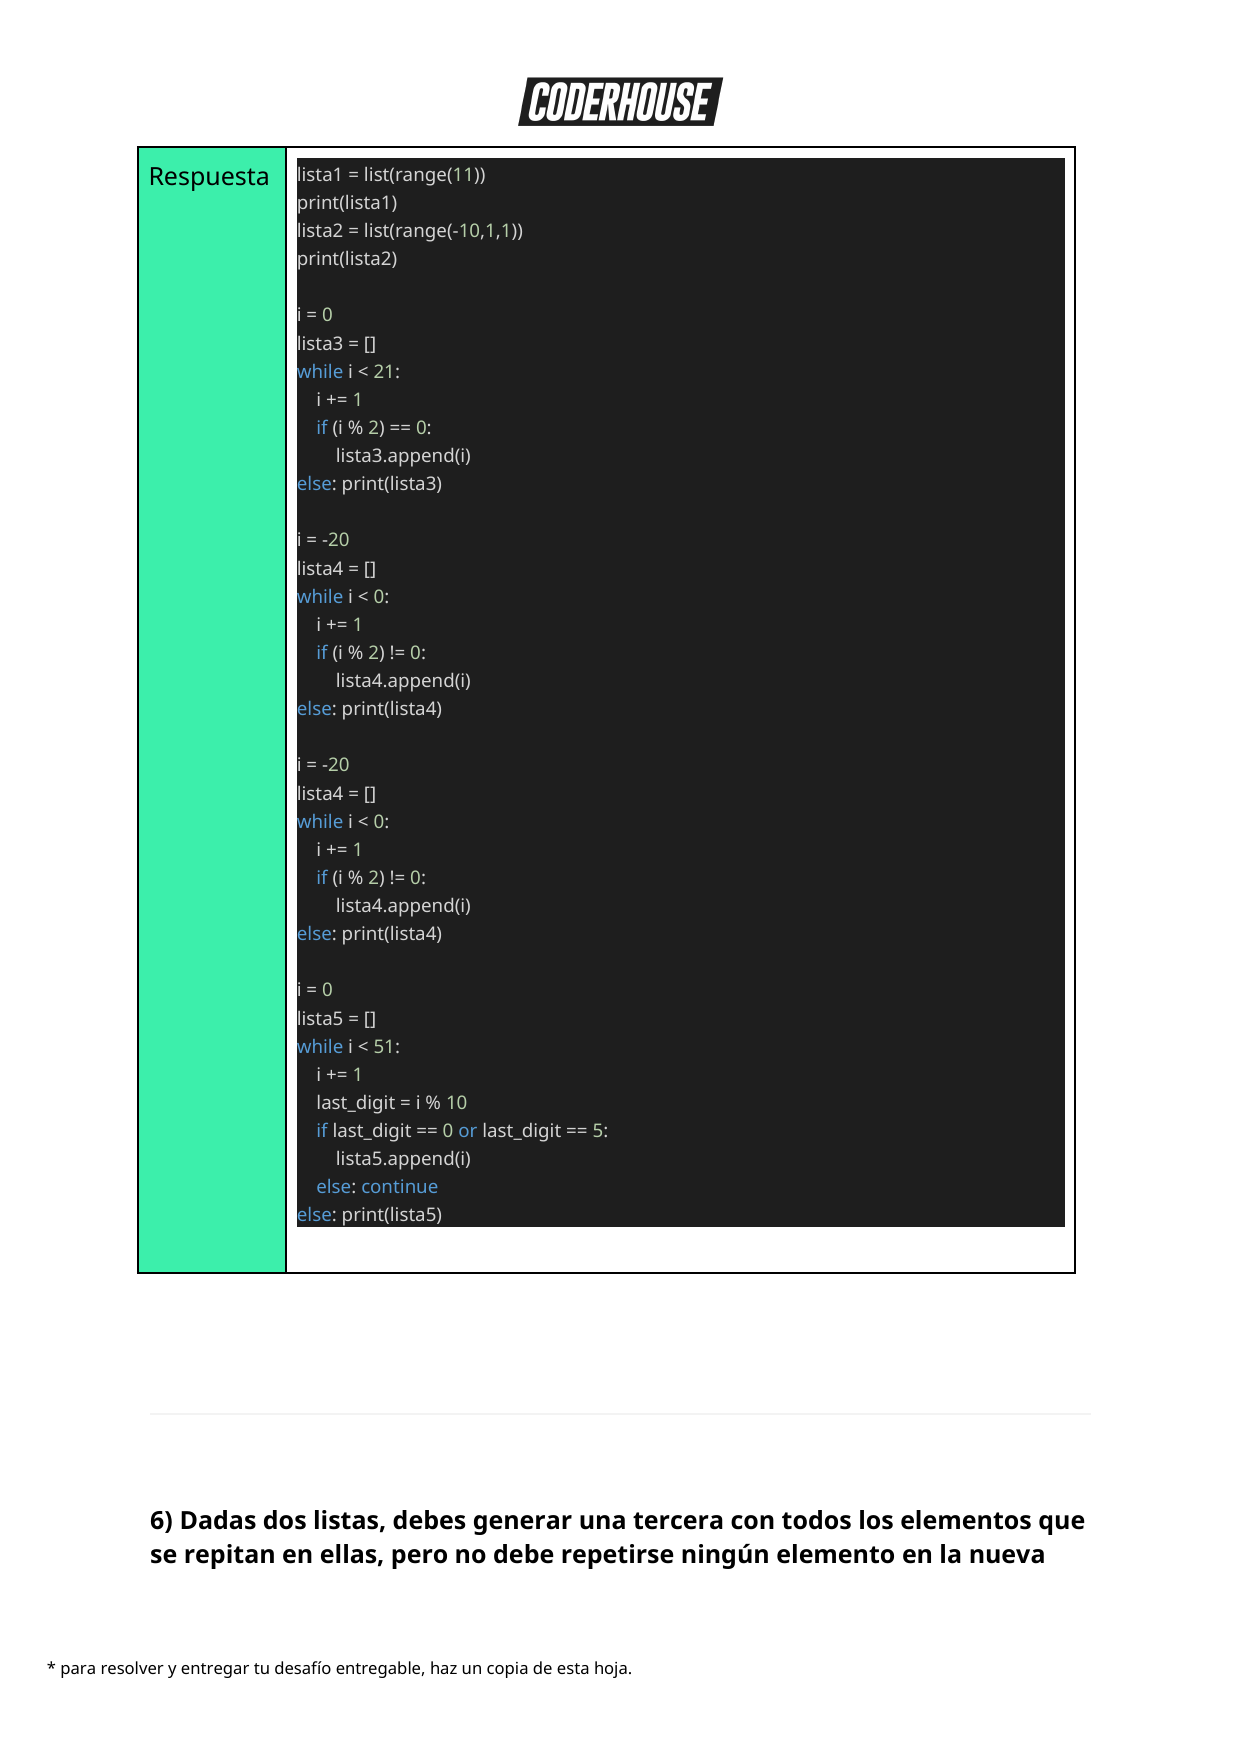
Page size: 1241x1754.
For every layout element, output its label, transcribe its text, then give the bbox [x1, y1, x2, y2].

table_header lista1 = list(range(11)) print(lista1) lista2 = list(range(-10,1,1)) print(lista2) i = 0 lista3 = [] while i < 21: i += 1 if (i % 2) == 0: lista3.append(i) else: print(lista3) i = -20 lista4 = [] while i < 0: i += 1 if (i % 2) != 0: lista4.append(i) else: print(lista4) i = -20 lista4 = [] while i < 0: i += 1 if (i % 2) != 0: lista4.append(i) else: print(lista4) i = 0 lista5 = [] while i < 51: i += 1 last_digit = i % 10 if last_digit == 0 or last_digit == 5: lista5.append(i) else: continue else: print(lista5) [287, 148, 1074, 1272]
table_header Respuesta [139, 148, 285, 1272]
picture [512, 75, 728, 129]
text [150, 1502, 1090, 1570]
